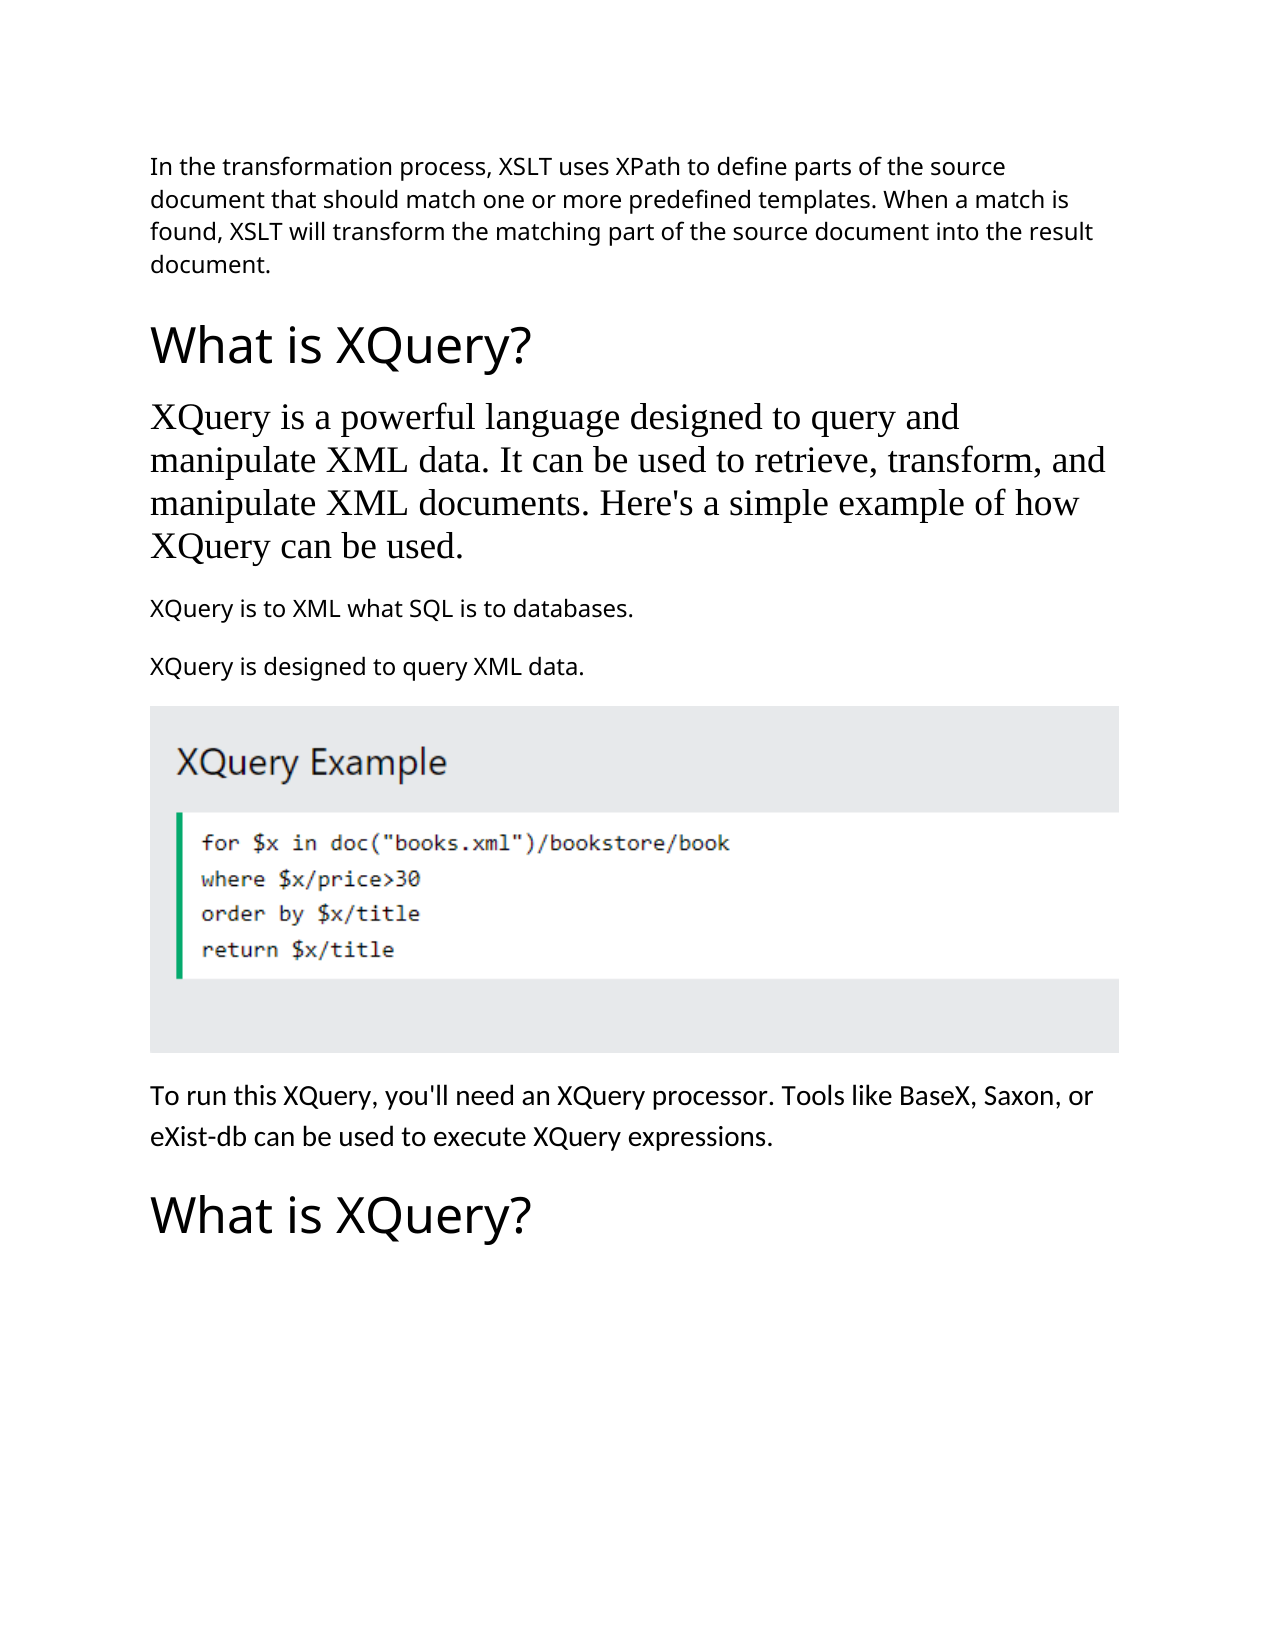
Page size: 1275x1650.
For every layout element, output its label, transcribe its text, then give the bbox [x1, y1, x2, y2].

picture [150, 706, 1119, 1053]
text XQuery is to XML what SQL is to databases. [150, 592, 1125, 624]
text XQuery is designed to query XML data. [150, 649, 1125, 682]
text In the transformation process, XSLT uses XPath to define parts of the source document that should match one or more predefined templates. When a match is found, XSLT will transform the matching part of the source document into the result document. [150, 150, 1125, 280]
subtitle What is XQuery? [150, 310, 1125, 378]
text To run this XQuery, you'll need an XQuery processor. Tools like BaseX, Saxon, or eXist-db can be used to execute XQuery expressions. [150, 1077, 1125, 1154]
text What is XQuery? [150, 1180, 1125, 1248]
subtitle XQuery is a powerful language designed to query and manipulate XML data. It can be used to retrieve, transform, and manipulate XML documents. Here's a simple example of how XQuery can be used. [150, 394, 1125, 567]
